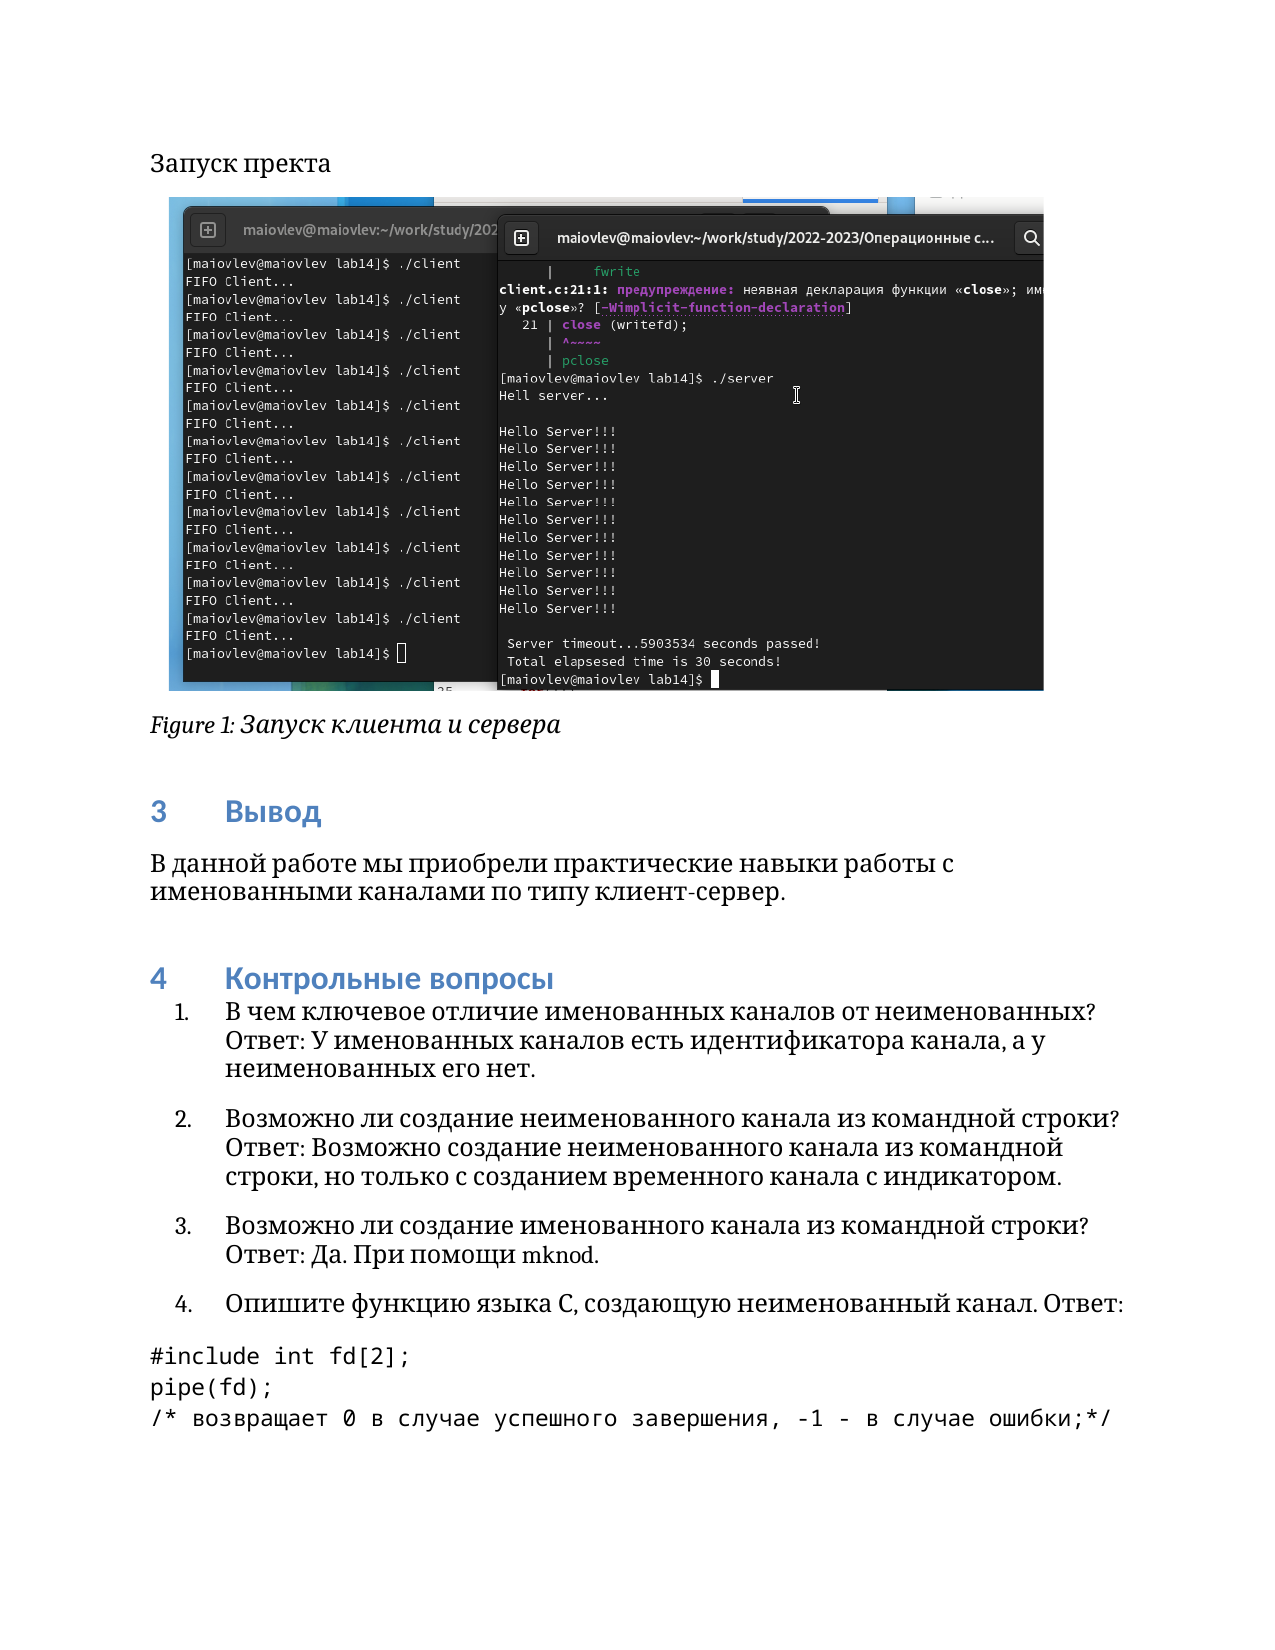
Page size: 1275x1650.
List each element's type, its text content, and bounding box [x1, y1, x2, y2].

picture [168, 197, 1044, 691]
list Возможно ли создание неименованного канала из командной строки? Ответ: Возможно создание неименованного канала из командной строки, но только с созданием временного канала с индикатором. [175, 1105, 1125, 1191]
text Запуск пректа [150, 150, 1125, 179]
list В чем ключевое отличие именованных каналов от неименованных? Ответ: У именованных каналов есть идентификатора канала, а у неименованных его нет. [175, 998, 1125, 1084]
subtitle 3 Вывод [150, 790, 1125, 831]
subtitle 4 Контрольные вопросы [150, 957, 1125, 998]
text В данной работе мы приобрели практические навыки работы с именованными каналами по типу клиент-сервер. [150, 849, 1125, 907]
list Опишите функцию языка С, создающую неименованный канал. Ответ: [175, 1290, 1125, 1319]
list Возможно ли создание именованного канала из командной строки? Ответ: Да. При помощи mknod. [175, 1212, 1125, 1269]
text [150, 1340, 1125, 1462]
text Figure 1: Запуск клиента и сервера [150, 711, 1125, 740]
